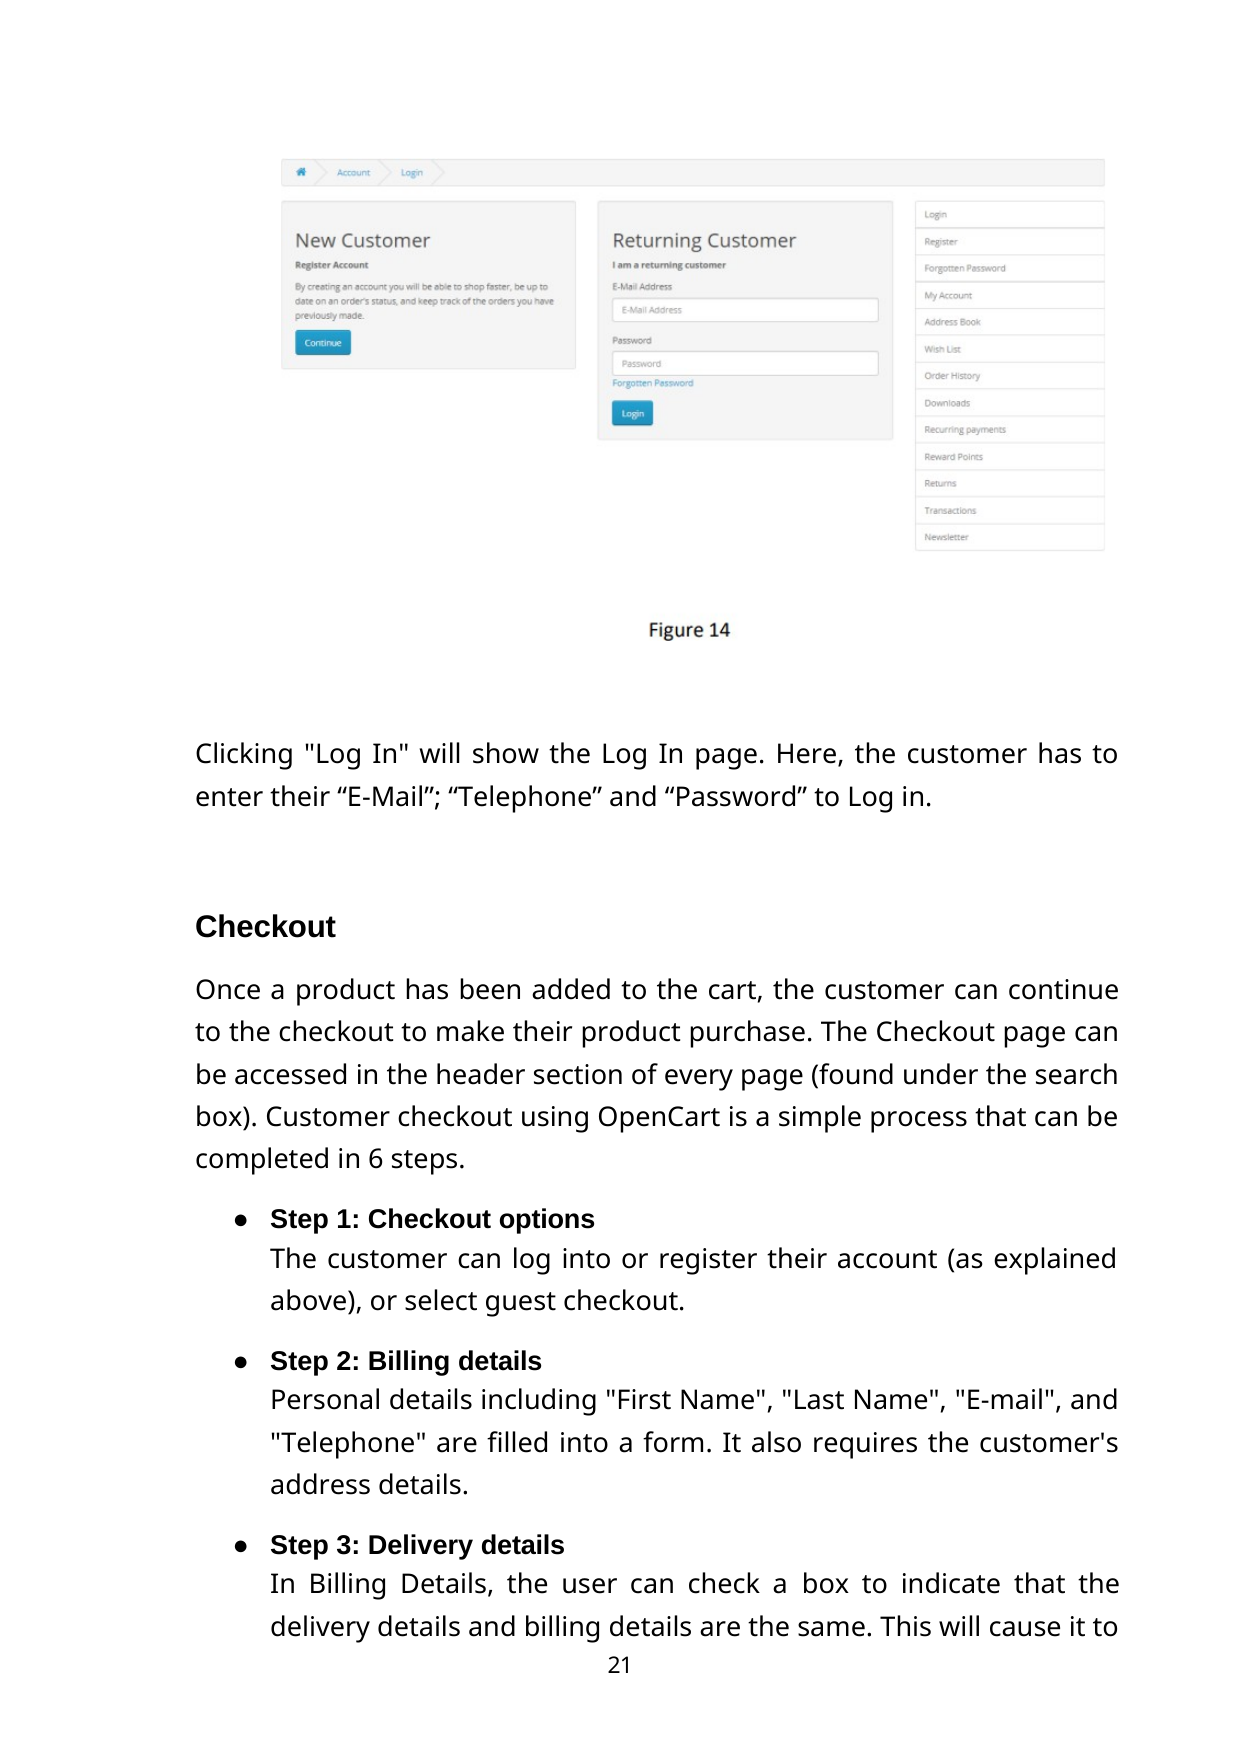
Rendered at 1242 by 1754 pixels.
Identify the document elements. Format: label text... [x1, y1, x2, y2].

subtitle Step 1: Checkout options [232, 1203, 1212, 1234]
subtitle Step 2: Billing details [232, 1345, 1212, 1376]
picture [281, 158, 1105, 641]
text Personal details including "First Name", "Last Name", "E-mail", and "Telephone" are filled into a form. It also requires the customer's address details. [270, 1381, 1120, 1502]
text Clicking "Log In" will show the Log In page. Here, the customer has to enter their “E-Mail”; “Telephone” and “Password” to Log in. [195, 734, 1119, 814]
text Checkout [195, 908, 1212, 944]
subtitle Step 3: Delivery details [232, 1529, 1212, 1560]
text Once a product has been added to the cart, the customer can continue to the checkout to make their product purchase. The Checkout page can be accessed in the header section of every page (found under the search box). Customer checkout using OpenCart is a simple process that can be completed in 6 steps. [195, 970, 1120, 1177]
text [270, 1565, 1120, 1644]
text The customer can log into or register their account (as explained above), or select guest checkout. [270, 1239, 1119, 1318]
